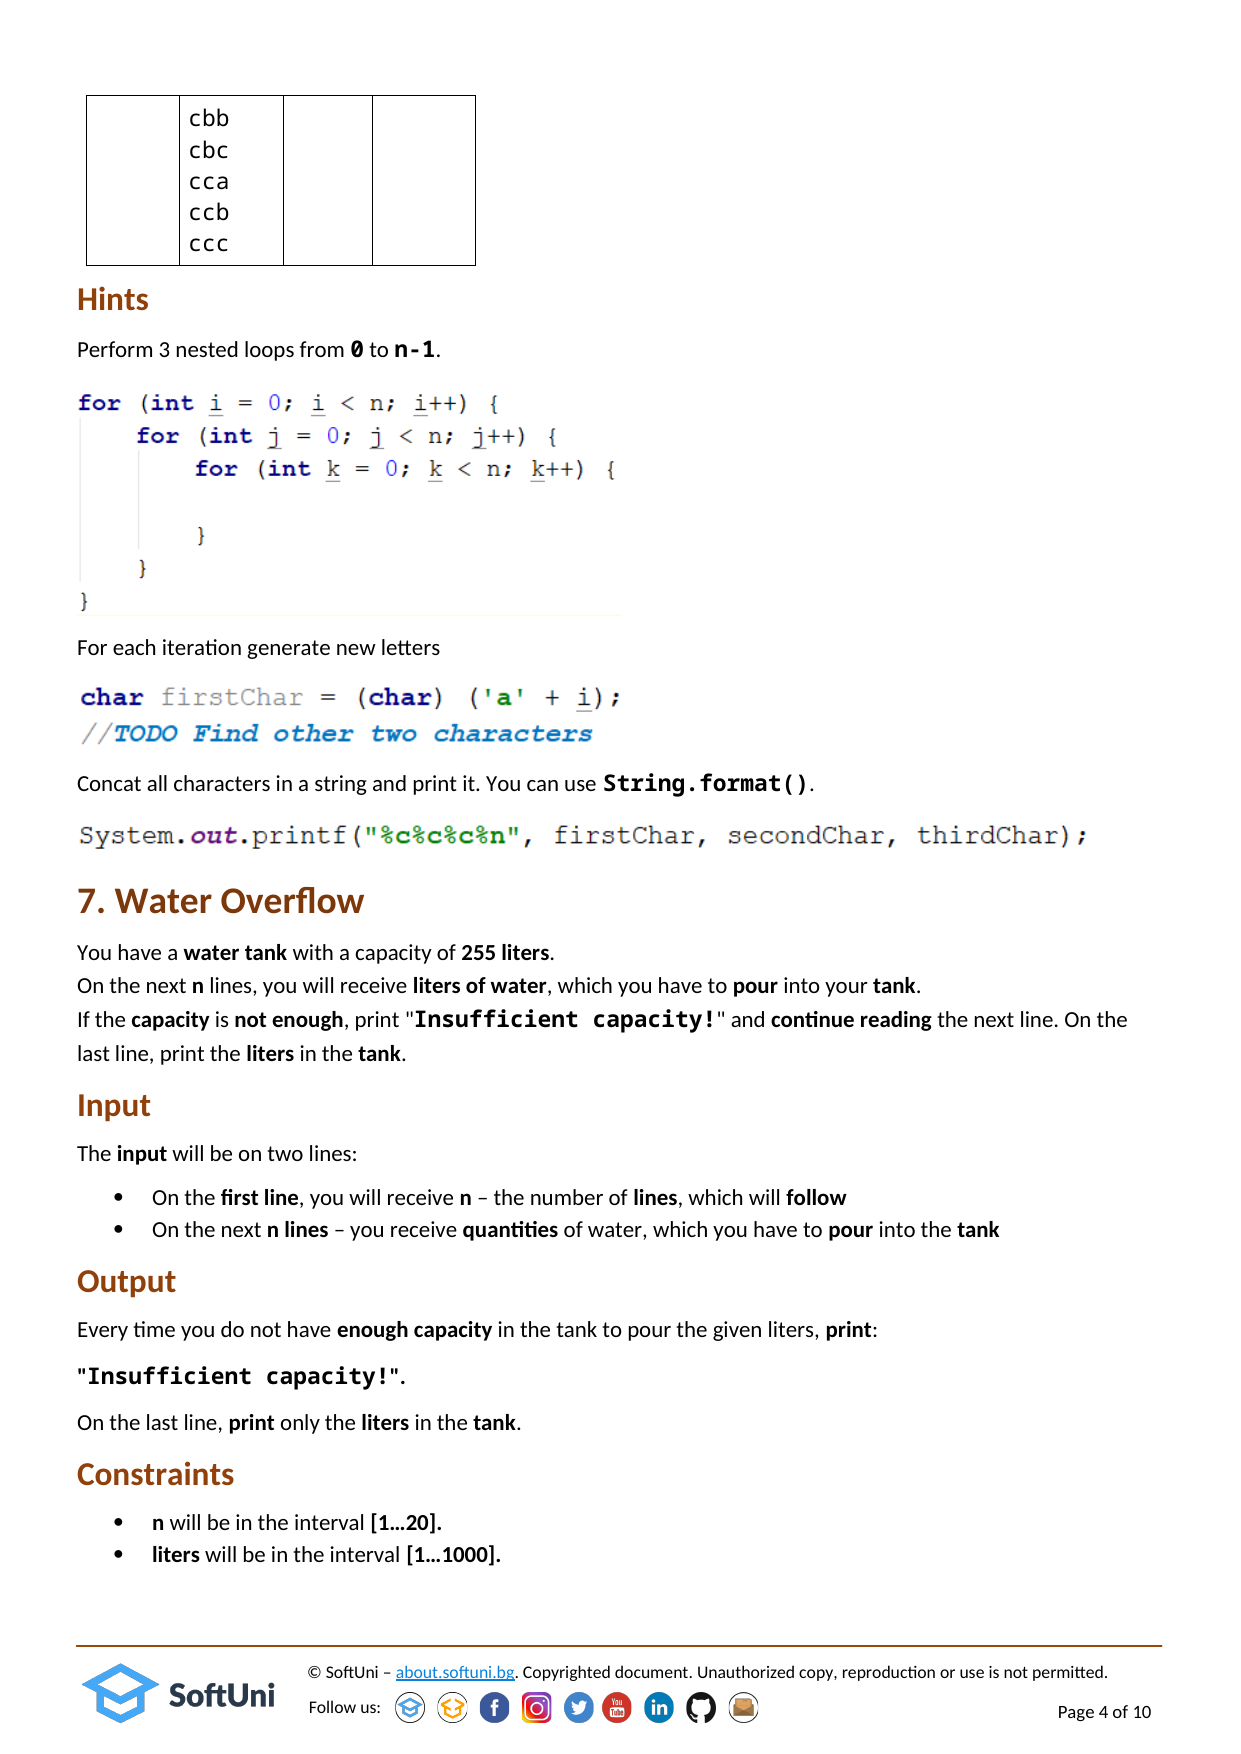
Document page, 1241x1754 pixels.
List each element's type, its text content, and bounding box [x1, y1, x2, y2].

picture [728, 1692, 759, 1723]
picture [564, 1692, 594, 1723]
subtitle Output [77, 1260, 1163, 1301]
text The input will be on two lines: [77, 1139, 1163, 1167]
picture [437, 1692, 468, 1723]
text You have a water tank with a capacity of 255 liters. On the next n lines, you will receive liters of water, which you have to pour into your tank. If the capacity is not enough, print "Insufficient capacity!" and continue reading the next line. On the last line, print the liters in the tank. [77, 938, 1163, 1067]
text Concat all characters in a string and print it. You can use String.format(). [77, 767, 1163, 798]
text "Insufficient capacity!". [77, 1360, 1163, 1391]
subtitle Water Overflow [77, 877, 1163, 923]
subtitle Input [77, 1083, 1163, 1124]
list On the next n lines – you receive quantities of water, which you have to pour into the tank [114, 1216, 1163, 1243]
picture [76, 677, 623, 751]
picture [665, 1714, 674, 1723]
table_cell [373, 96, 475, 264]
text Every time you do not have enough capacity in the tank to pour the given liters, print: [77, 1315, 1163, 1343]
list On the first line, you will receive n – the number of lines, which will follow [114, 1183, 1163, 1211]
subtitle Constraints [77, 1453, 1163, 1494]
list n will be in the interval [1…20]. [114, 1508, 1163, 1536]
picture [644, 1714, 653, 1723]
picture [665, 1692, 674, 1701]
table_cell 3 [87, 96, 179, 264]
picture [686, 1692, 716, 1723]
text Perform 3 nested loops from 0 to n-1. [77, 333, 1163, 364]
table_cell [180, 96, 283, 264]
picture [602, 1692, 632, 1723]
picture [395, 1692, 425, 1723]
list liters will be in the interval [1…1000]. [114, 1540, 1163, 1568]
picture [479, 1692, 510, 1723]
text For each iteration generate new letters [77, 633, 1163, 661]
picture [75, 1658, 281, 1729]
text On the last line, print only the liters in the tank. [77, 1408, 1163, 1436]
picture [522, 1692, 552, 1723]
subtitle Hints [77, 278, 1163, 319]
picture [76, 381, 623, 616]
picture [76, 815, 1092, 853]
table_cell 2 [284, 96, 372, 264]
picture [658, 1705, 667, 1714]
picture [644, 1692, 653, 1701]
